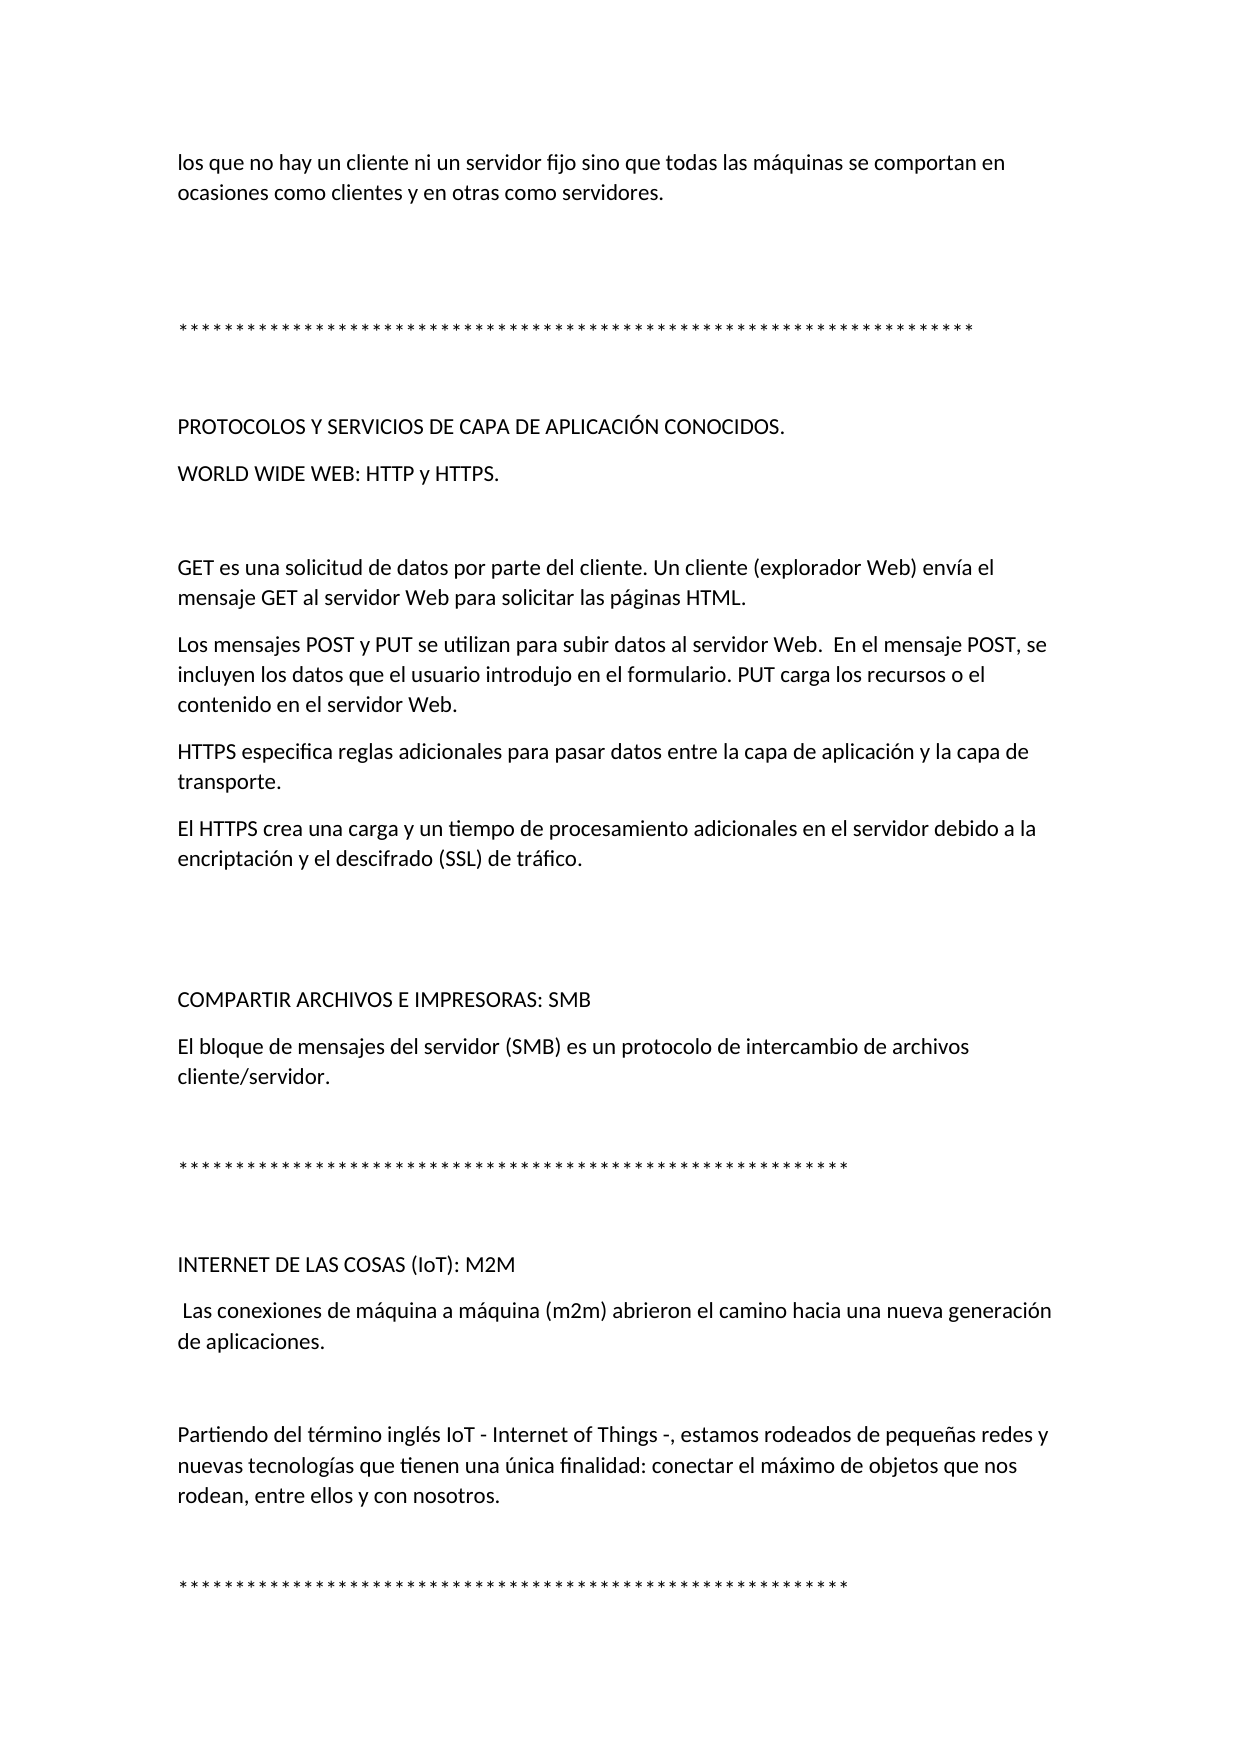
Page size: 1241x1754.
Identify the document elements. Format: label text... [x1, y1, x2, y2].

text *********************************************************** [177, 1156, 1063, 1184]
text El bloque de mensajes del servidor (SMB) es un protocolo de intercambio de archivos cliente/servidor. [177, 1032, 1063, 1090]
text COMPARTIR ARCHIVOS E IMPRESORAS: SMB [177, 985, 1063, 1013]
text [177, 148, 1063, 206]
text PROTOCOLOS Y SERVICIOS DE CAPA DE APLICACIÓN CONOCIDOS. [177, 412, 1063, 440]
text GET es una solicitud de datos por parte del cliente. Un cliente (explorador Web) envía el mensaje GET al servidor Web para solicitar las páginas HTML. [177, 553, 1063, 611]
text Los mensajes POST y PUT se utilizan para subir datos al servidor Web. En el mensaje POST, se incluyen los datos que el usuario introdujo en el formulario. PUT carga los recursos o el contenido en el servidor Web. [177, 630, 1063, 718]
text INTERNET DE LAS COSAS (IoT): M2M [177, 1250, 1063, 1278]
text Partiendo del término inglés IoT - Internet of Things -, estamos rodeados de pequeñas redes y nuevas tecnologías que tienen una única finalidad: conectar el máximo de objetos que nos rodean, entre ellos y con nosotros. [177, 1421, 1063, 1509]
text *********************************************************** [177, 1575, 1063, 1603]
text Las conexiones de máquina a máquina (m2m) abrieron el camino hacia una nueva generación de aplicaciones. [177, 1297, 1063, 1355]
text El HTTPS crea una carga y un tiempo de procesamiento adicionales en el servidor debido a la encriptación y el descifrado (SSL) de tráfico. [177, 814, 1063, 872]
text ********************************************************************** [177, 318, 1063, 346]
text WORLD WIDE WEB: HTTP y HTTPS. [177, 459, 1063, 487]
text HTTPS especifica reglas adicionales para pasar datos entre la capa de aplicación y la capa de transporte. [177, 737, 1063, 795]
